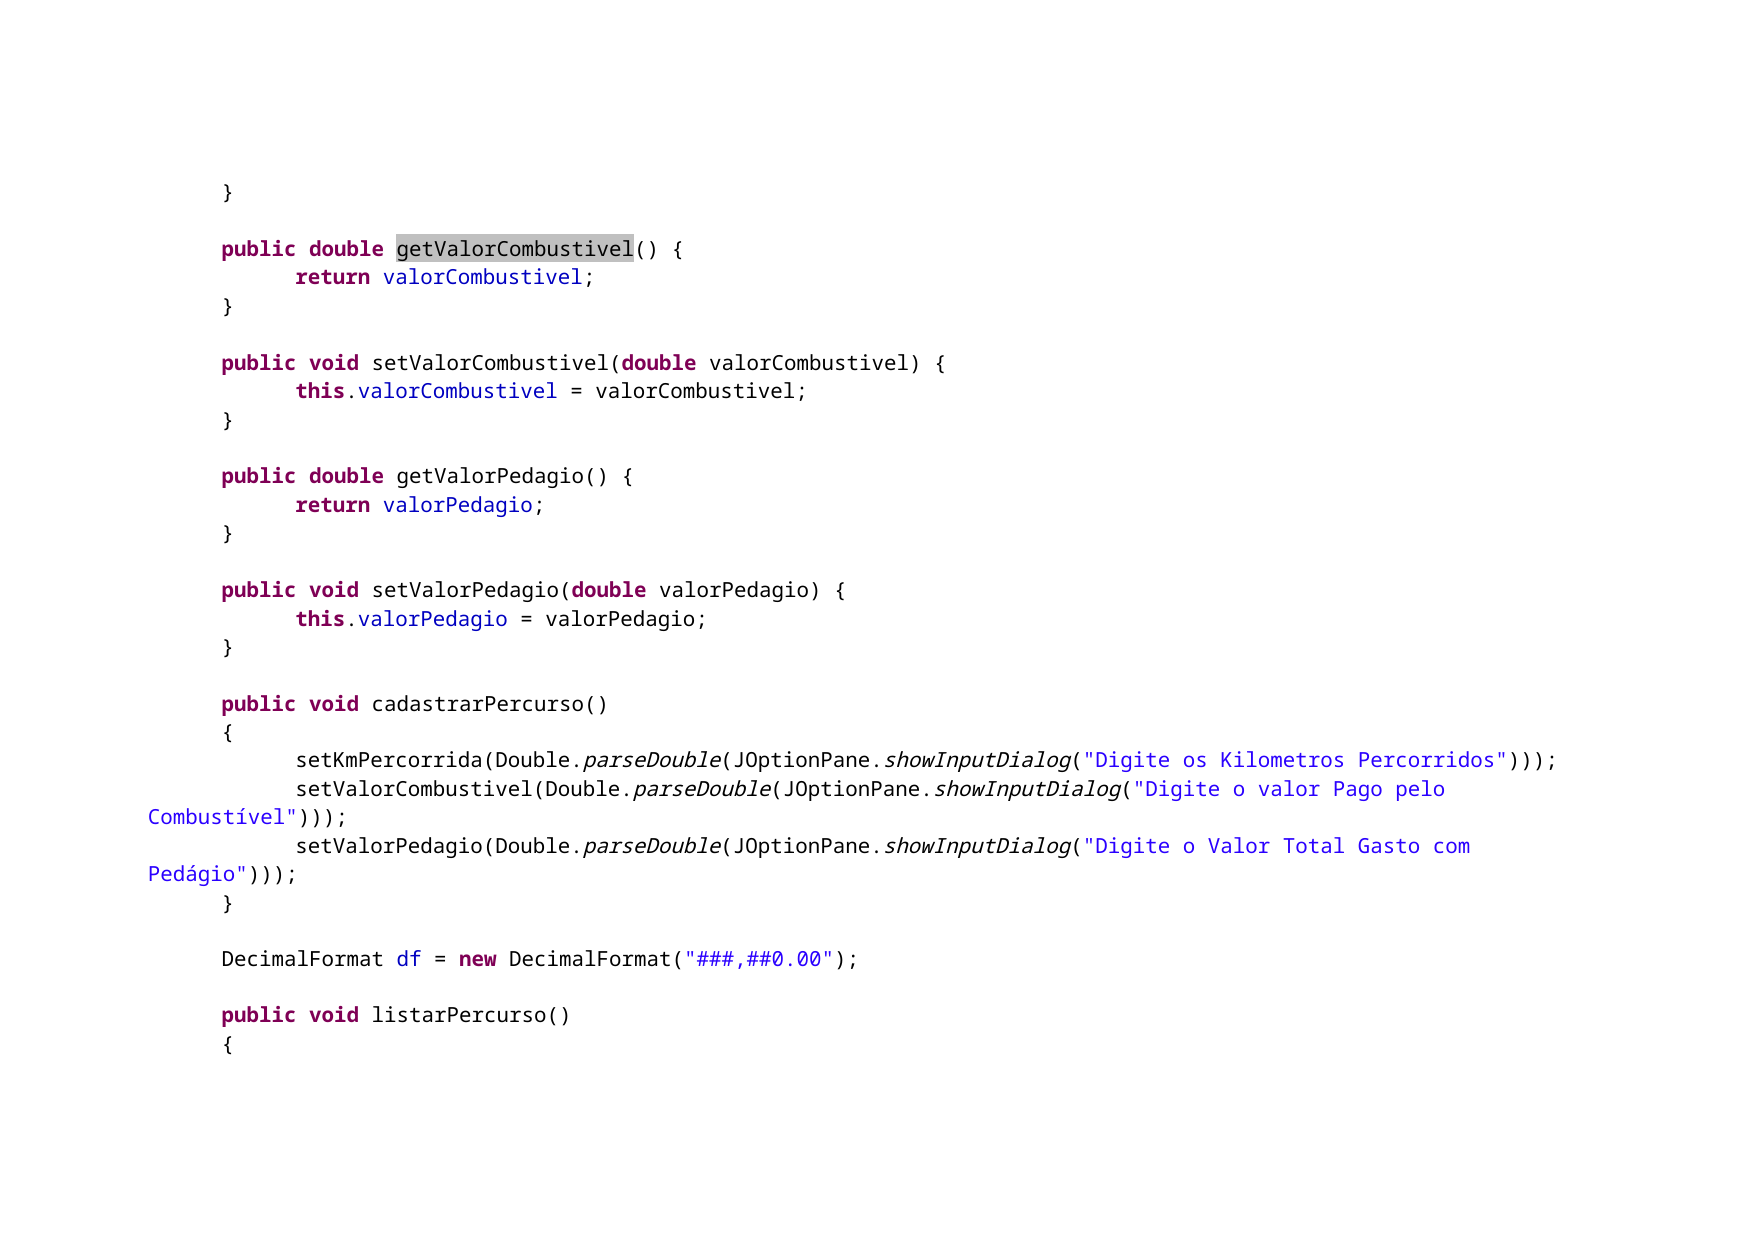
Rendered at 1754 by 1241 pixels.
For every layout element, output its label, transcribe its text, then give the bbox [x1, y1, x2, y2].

text return valorCombustivel; [148, 262, 1606, 291]
text public double getValorCombustivel() { [634, 234, 1606, 262]
text { [148, 1029, 1606, 1057]
text public double getValorCombustivel() { [148, 234, 396, 262]
text DecimalFormat df = new DecimalFormat("###,##0.00"); [148, 944, 1606, 973]
text } [148, 177, 1606, 206]
text return valorPedagio; [148, 490, 1606, 518]
text public double getValorPedagio() { [148, 462, 1606, 490]
text setKmPercorrida(Double.parseDouble(JOptionPane.showInputDialog("Digite os Kilometros Percorridos"))); [148, 746, 1606, 774]
text public void setValorCombustivel(double valorCombustivel) { [148, 348, 1606, 376]
text setValorCombustivel(Double.parseDouble(JOptionPane.showInputDialog("Digite o valor Pago pelo Combustível"))); [148, 774, 1606, 831]
text { [148, 717, 1606, 746]
text public void cadastrarPercurso() [148, 689, 1606, 717]
text this.valorCombustivel = valorCombustivel; [148, 376, 1606, 405]
text setValorPedagio(Double.parseDouble(JOptionPane.showInputDialog("Digite o Valor Total Gasto com Pedágio"))); [148, 831, 1606, 888]
text } [148, 291, 1606, 319]
text public void setValorPedagio(double valorPedagio) { [148, 575, 1606, 604]
text } [148, 888, 1606, 916]
text this.valorPedagio = valorPedagio; [148, 604, 1606, 632]
text } [148, 518, 1606, 547]
text } [148, 632, 1606, 661]
text public void listarPercurso() [148, 1001, 1606, 1029]
text } [148, 405, 1606, 433]
